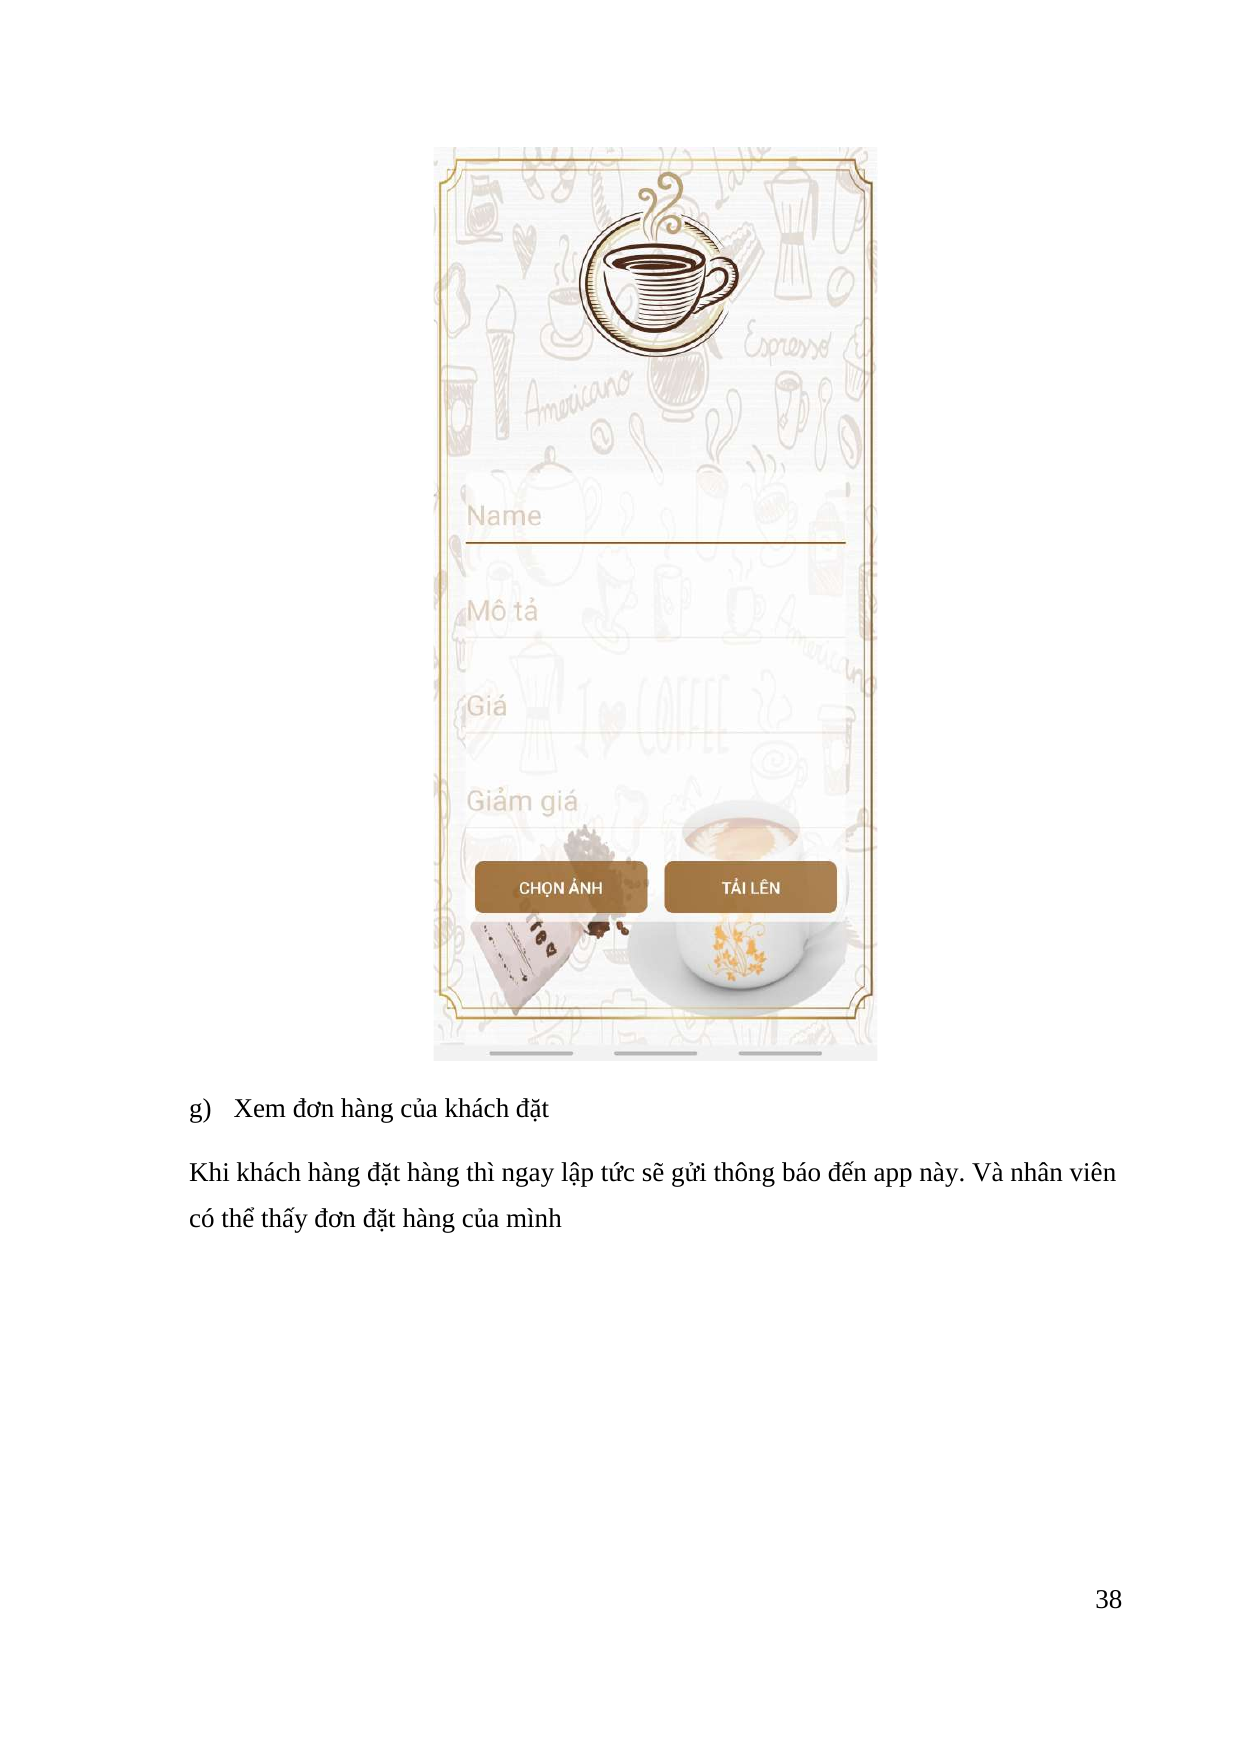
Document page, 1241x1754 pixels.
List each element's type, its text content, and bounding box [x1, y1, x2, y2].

text Khi khách hàng đặt hàng thì ngay lập tức sẽ gửi thông báo đến app này. Và nhân viên có thể thấy đơn đặt hàng của mình [189, 1156, 1122, 1233]
list Xem đơn hàng của khách đặt [189, 1092, 1122, 1123]
picture [433, 147, 878, 1061]
